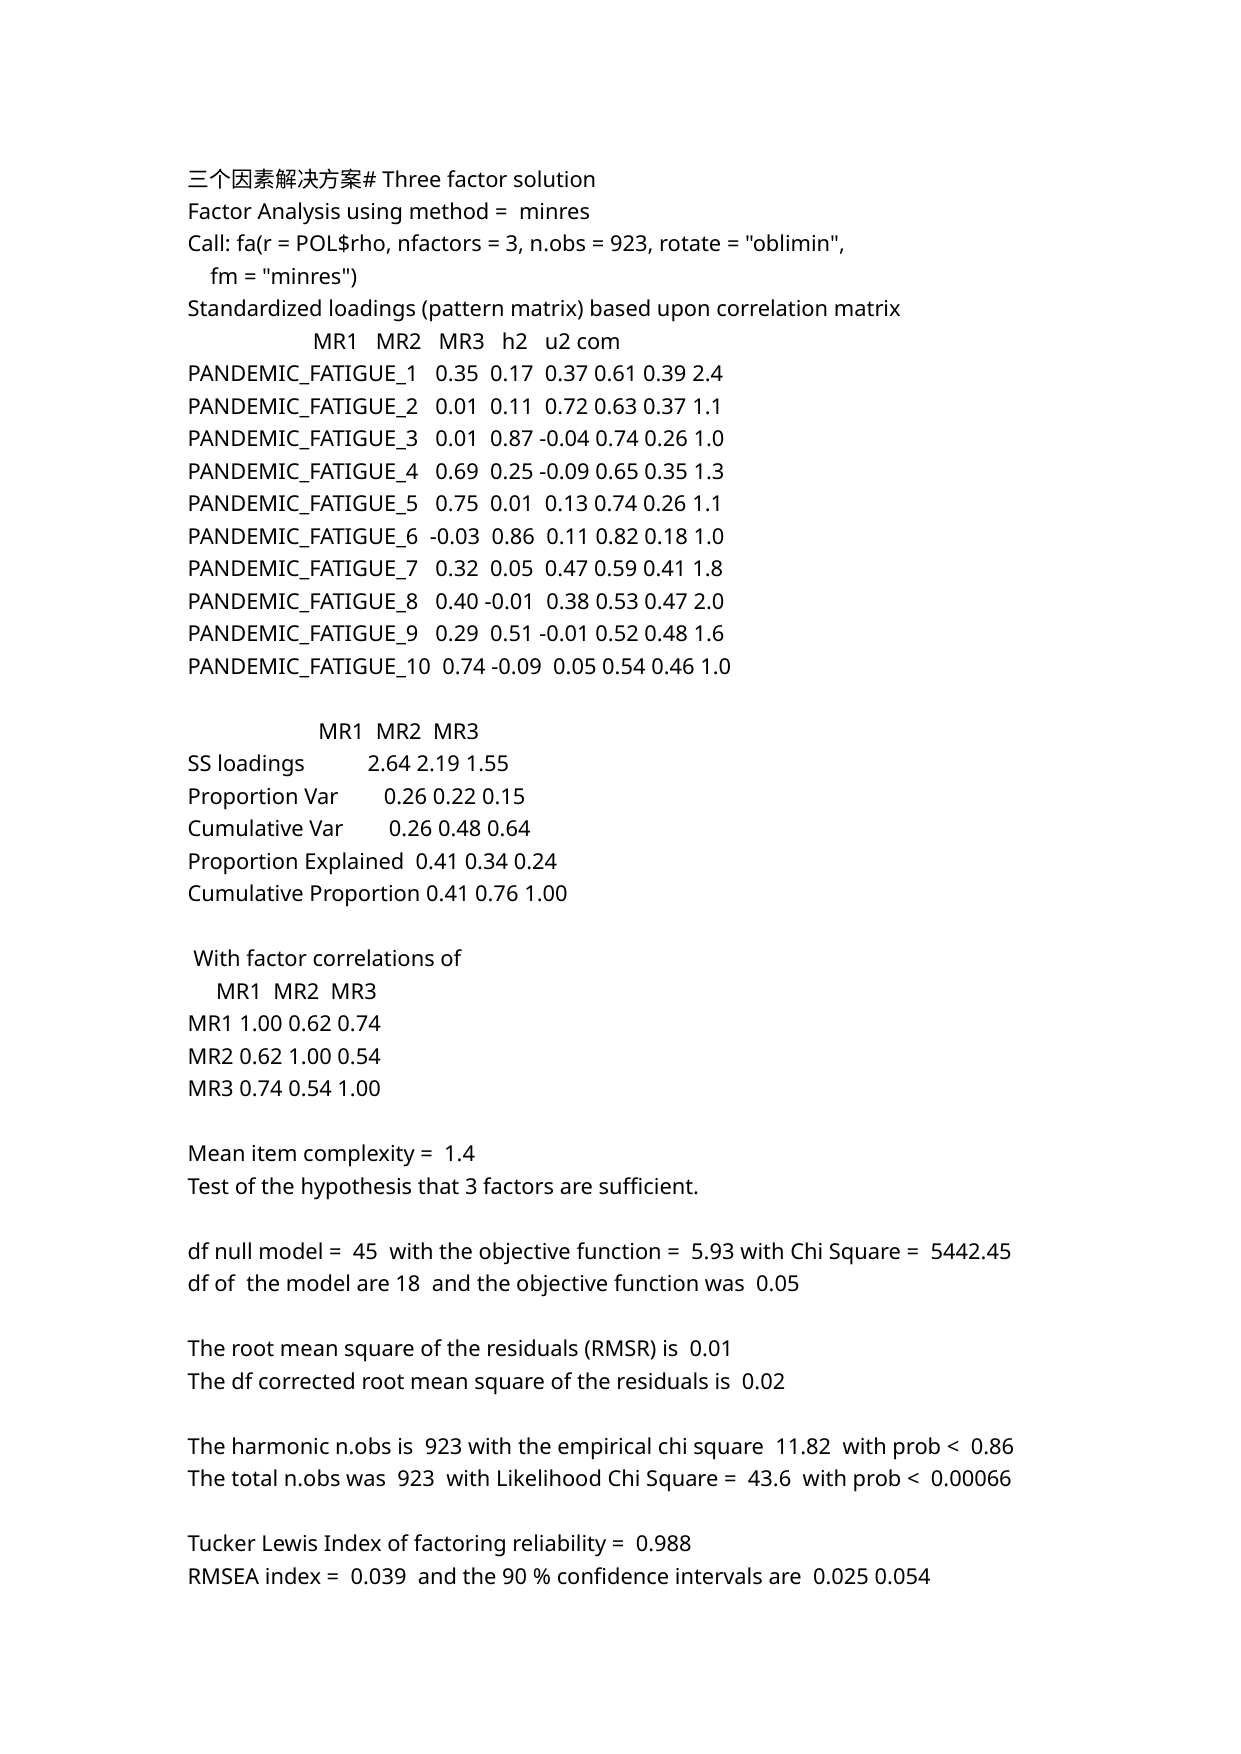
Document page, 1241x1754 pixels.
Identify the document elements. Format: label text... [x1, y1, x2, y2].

text The harmonic n.obs is 923 with the empirical chi square 11.82 with prob < 0.86 [187, 1429, 1053, 1462]
text With factor correlations of [187, 942, 1053, 974]
text 三个因素解决方案# Three factor solution [187, 162, 1053, 194]
text MR2 0.62 1.00 0.54 [187, 1039, 1053, 1072]
text df of the model are 18 and the objective function was 0.05 [187, 1267, 1053, 1299]
text PANDEMIC_FATIGUE_5 0.75 0.01 0.13 0.74 0.26 1.1 [187, 487, 1053, 519]
text fm = "minres") [187, 259, 1053, 292]
text RMSEA index = 0.039 and the 90 % confidence intervals are 0.025 0.054 [187, 1559, 1053, 1592]
text Proportion Var 0.26 0.22 0.15 [187, 779, 1053, 812]
text MR1 MR2 MR3 [187, 714, 1053, 747]
text PANDEMIC_FATIGUE_6 -0.03 0.86 0.11 0.82 0.18 1.0 [187, 519, 1053, 552]
text MR1 MR2 MR3 h2 u2 com [187, 324, 1053, 357]
text Mean item complexity = 1.4 [187, 1137, 1053, 1169]
text Call: fa(r = POL$rho, nfactors = 3, n.obs = 923, rotate = "oblimin", [187, 227, 1053, 259]
text Factor Analysis using method = minres [187, 194, 1053, 227]
text PANDEMIC_FATIGUE_8 0.40 -0.01 0.38 0.53 0.47 2.0 [187, 584, 1053, 617]
text The df corrected root mean square of the residuals is 0.02 [187, 1364, 1053, 1397]
text PANDEMIC_FATIGUE_4 0.69 0.25 -0.09 0.65 0.35 1.3 [187, 454, 1053, 487]
text Cumulative Var 0.26 0.48 0.64 [187, 812, 1053, 844]
text PANDEMIC_FATIGUE_10 0.74 -0.09 0.05 0.54 0.46 1.0 [187, 649, 1053, 682]
text The total n.obs was 923 with Likelihood Chi Square = 43.6 with prob < 0.00066 [187, 1462, 1053, 1494]
text The root mean square of the residuals (RMSR) is 0.01 [187, 1332, 1053, 1364]
text PANDEMIC_FATIGUE_2 0.01 0.11 0.72 0.63 0.37 1.1 [187, 389, 1053, 422]
text MR1 1.00 0.62 0.74 [187, 1007, 1053, 1039]
text SS loadings 2.64 2.19 1.55 [187, 747, 1053, 779]
text df null model = 45 with the objective function = 5.93 with Chi Square = 5442.45 [187, 1234, 1053, 1267]
text PANDEMIC_FATIGUE_1 0.35 0.17 0.37 0.61 0.39 2.4 [187, 357, 1053, 389]
text Proportion Explained 0.41 0.34 0.24 [187, 844, 1053, 877]
text Test of the hypothesis that 3 factors are sufficient. [187, 1169, 1053, 1202]
text MR1 MR2 MR3 [187, 974, 1053, 1007]
text Tucker Lewis Index of factoring reliability = 0.988 [187, 1527, 1053, 1559]
text PANDEMIC_FATIGUE_3 0.01 0.87 -0.04 0.74 0.26 1.0 [187, 422, 1053, 454]
text Standardized loadings (pattern matrix) based upon correlation matrix [187, 292, 1053, 324]
text MR3 0.74 0.54 1.00 [187, 1072, 1053, 1104]
text PANDEMIC_FATIGUE_7 0.32 0.05 0.47 0.59 0.41 1.8 [187, 552, 1053, 584]
text Cumulative Proportion 0.41 0.76 1.00 [187, 877, 1053, 909]
text PANDEMIC_FATIGUE_9 0.29 0.51 -0.01 0.52 0.48 1.6 [187, 617, 1053, 649]
